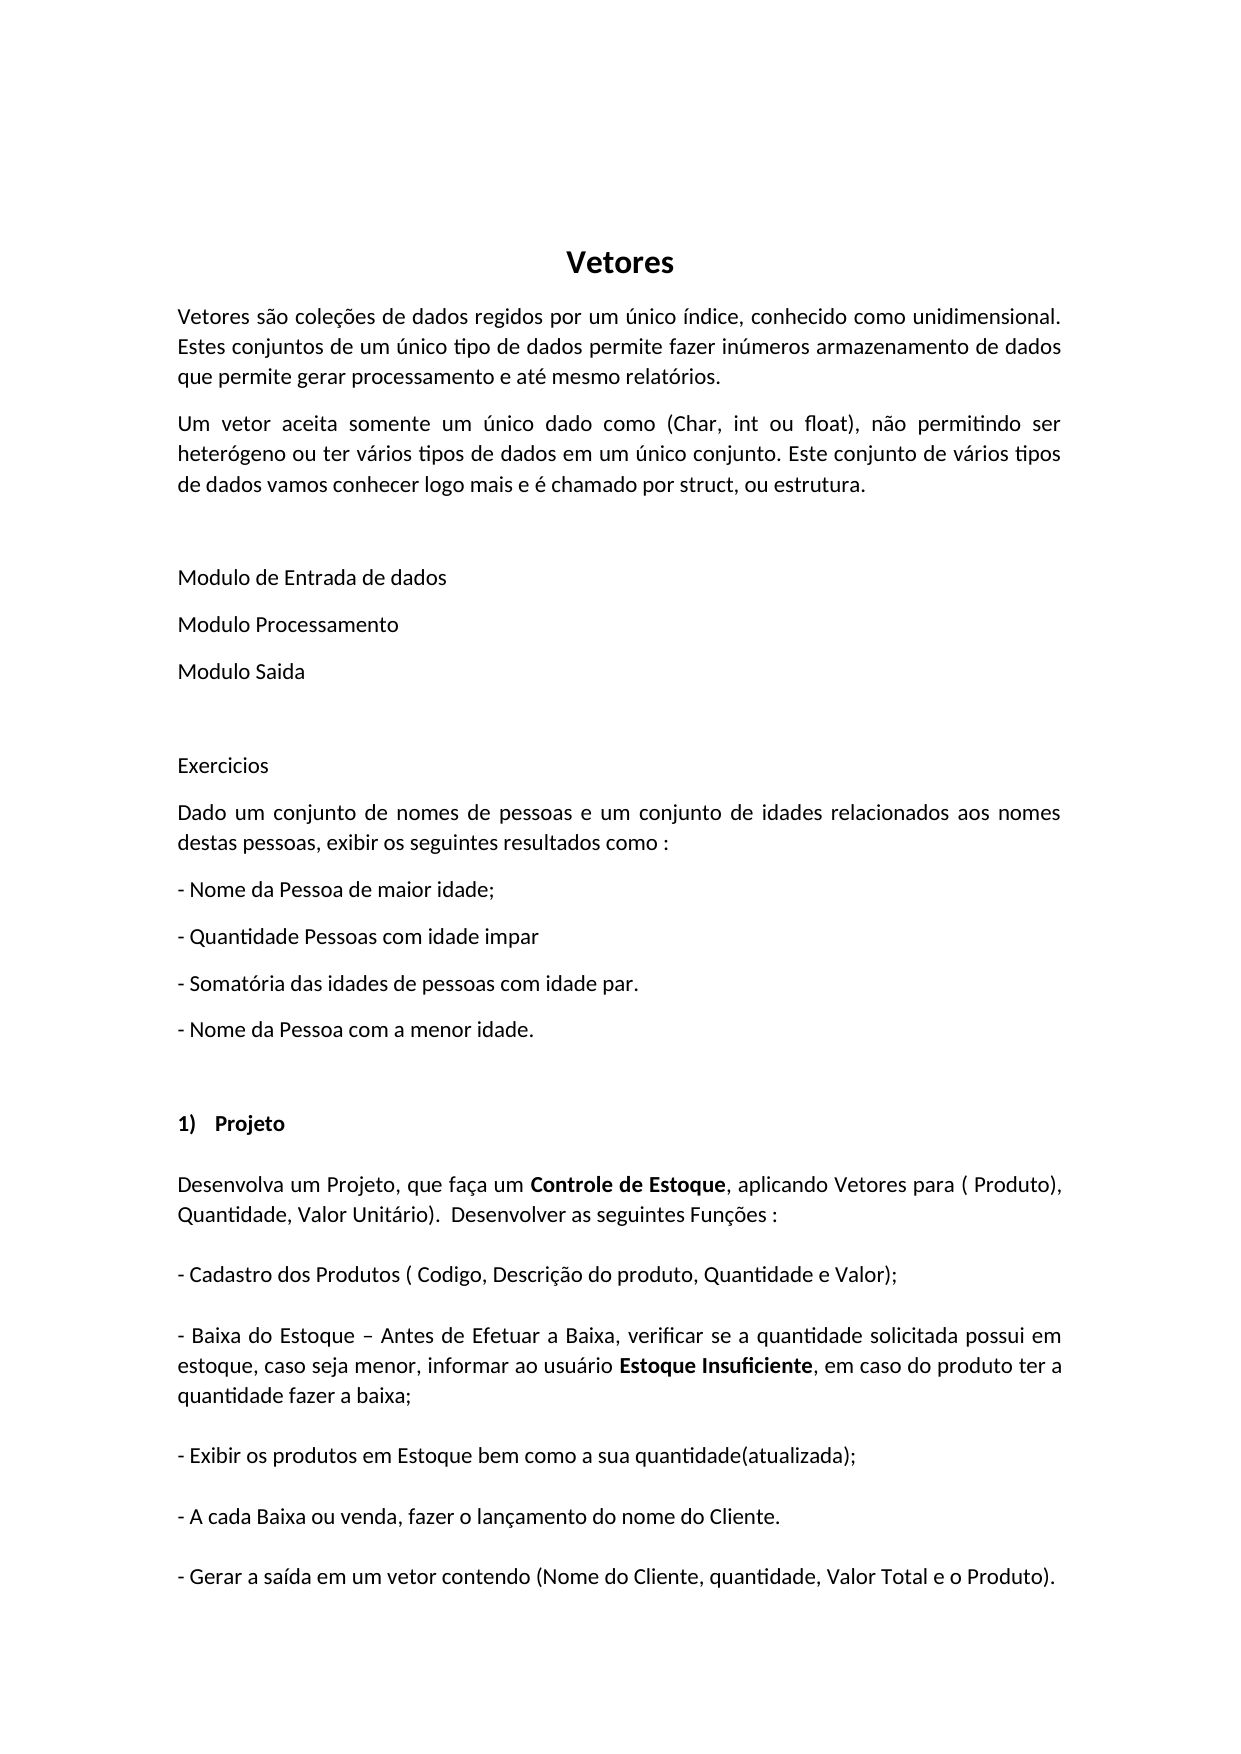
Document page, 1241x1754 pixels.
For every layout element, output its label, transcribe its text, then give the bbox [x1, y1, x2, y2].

text Dado um conjunto de nomes de pessoas e um conjunto de idades relacionados aos nomes destas pessoas, exibir os seguintes resultados como : [177, 798, 1063, 856]
list - A cada Baixa ou venda, fazer o lançamento do nome do Cliente. [177, 1502, 1063, 1530]
text Vetores [177, 241, 1063, 282]
text - Somatória das idades de pessoas com idade par. [177, 969, 1063, 997]
list Projeto [177, 1109, 1063, 1137]
text Modulo Processamento [177, 610, 1063, 638]
text Vetores são coleções de dados regidos por um único índice, conhecido como unidimensional. Estes conjuntos de um único tipo de dados permite fazer inúmeros armazenamento de dados que permite gerar processamento e até mesmo relatórios. [177, 302, 1063, 390]
text - Nome da Pessoa com a menor idade. [177, 1016, 1063, 1043]
text - Nome da Pessoa de maior idade; [177, 875, 1063, 903]
text Exercicios [177, 751, 1063, 779]
text - Quantidade Pessoas com idade impar [177, 922, 1063, 950]
list - Gerar a saída em um vetor contendo (Nome do Cliente, quantidade, Valor Total e o Produto). [177, 1562, 1063, 1590]
list - Cadastro dos Produtos ( Codigo, Descrição do produto, Quantidade e Valor); [177, 1260, 1063, 1288]
text Modulo de Entrada de dados [177, 563, 1063, 591]
text Um vetor aceita somente um único dado como (Char, int ou float), não permitindo ser heterógeno ou ter vários tipos de dados em um único conjunto. Este conjunto de vários tipos de dados vamos conhecer logo mais e é chamado por struct, ou estrutura. [177, 409, 1063, 498]
list - Baixa do Estoque – Antes de Efetuar a Baixa, verificar se a quantidade solicitada possui em estoque, caso seja menor, informar ao usuário Estoque Insuficiente, em caso do produto ter a quantidade fazer a baixa; [177, 1321, 1063, 1409]
list Desenvolva um Projeto, que faça um Controle de Estoque, aplicando Vetores para ( Produto), Quantidade, Valor Unitário). Desenvolver as seguintes Funções : [177, 1170, 1063, 1228]
list - Exibir os produtos em Estoque bem como a sua quantidade(atualizada); [177, 1442, 1063, 1469]
text Modulo Saida [177, 657, 1063, 685]
